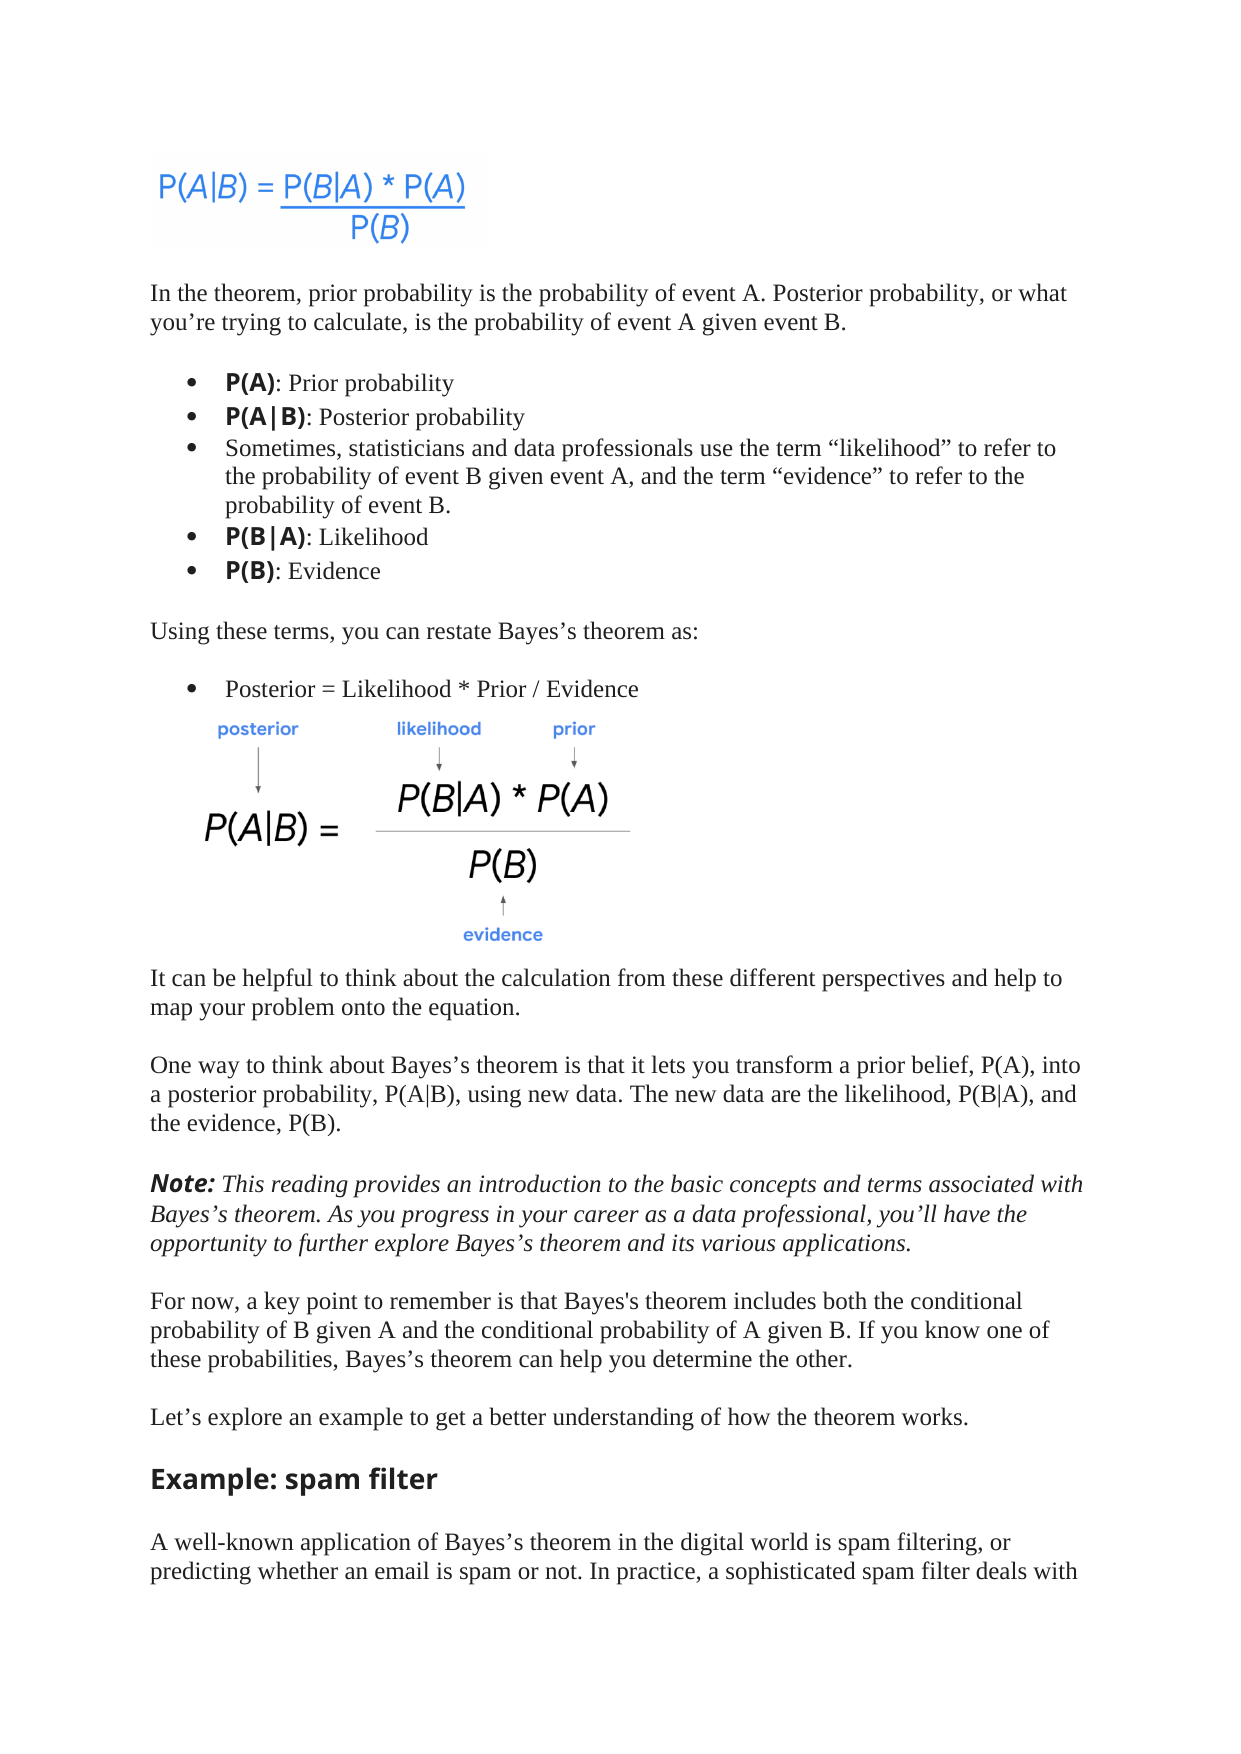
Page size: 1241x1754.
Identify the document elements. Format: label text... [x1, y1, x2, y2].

list P(B|A): Likelihood [187, 519, 1090, 553]
text It can be helpful to think about the calculation from these different perspectives and help to map your problem onto the equation. [150, 963, 1090, 1021]
text Let’s explore an example to get a better understanding of how the theorem works. [150, 1402, 1090, 1430]
list Posterior = Likelihood * Prior / Evidence [187, 674, 1090, 702]
text One way to think about Bayes’s theorem is that it lets you transform a prior belief, P(A), into a posterior probability, P(A|B), using new data. The new data are the likelihood, P(B|A), and the evidence, P(B). [150, 1050, 1090, 1136]
text For now, a key point to remember is that Bayes's theorem includes both the conditional probability of B given A and the conditional probability of A given B. If you know one of these probabilities, Bayes’s theorem can help you determine the other. [150, 1286, 1090, 1372]
text Note: This reading provides an introduction to the basic concepts and terms associated with Bayes’s theorem. As you progress in your career as a data professional, you’ll have the opportunity to further explore Bayes’s theorem and its various applications. [150, 1166, 1090, 1257]
picture [150, 150, 486, 249]
text Using these terms, you can restate Bayes’s theorem as: [150, 616, 1090, 644]
picture [150, 702, 694, 964]
list P(A|B): Posterior probability [187, 399, 1090, 433]
list P(A): Prior probability [187, 364, 1090, 399]
text In the theorem, prior probability is the probability of event A. Posterior probability, or what you’re trying to calculate, is the probability of event A given event B. [150, 278, 1090, 335]
list P(B): Evidence [187, 553, 1090, 587]
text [150, 1527, 1090, 1584]
text Example: spam filter [150, 1459, 1090, 1498]
list Sometimes, statisticians and data professionals use the term “likelihood” to refer to the probability of event B given event A, and the term “evidence” to refer to the probability of event B. [187, 433, 1090, 519]
